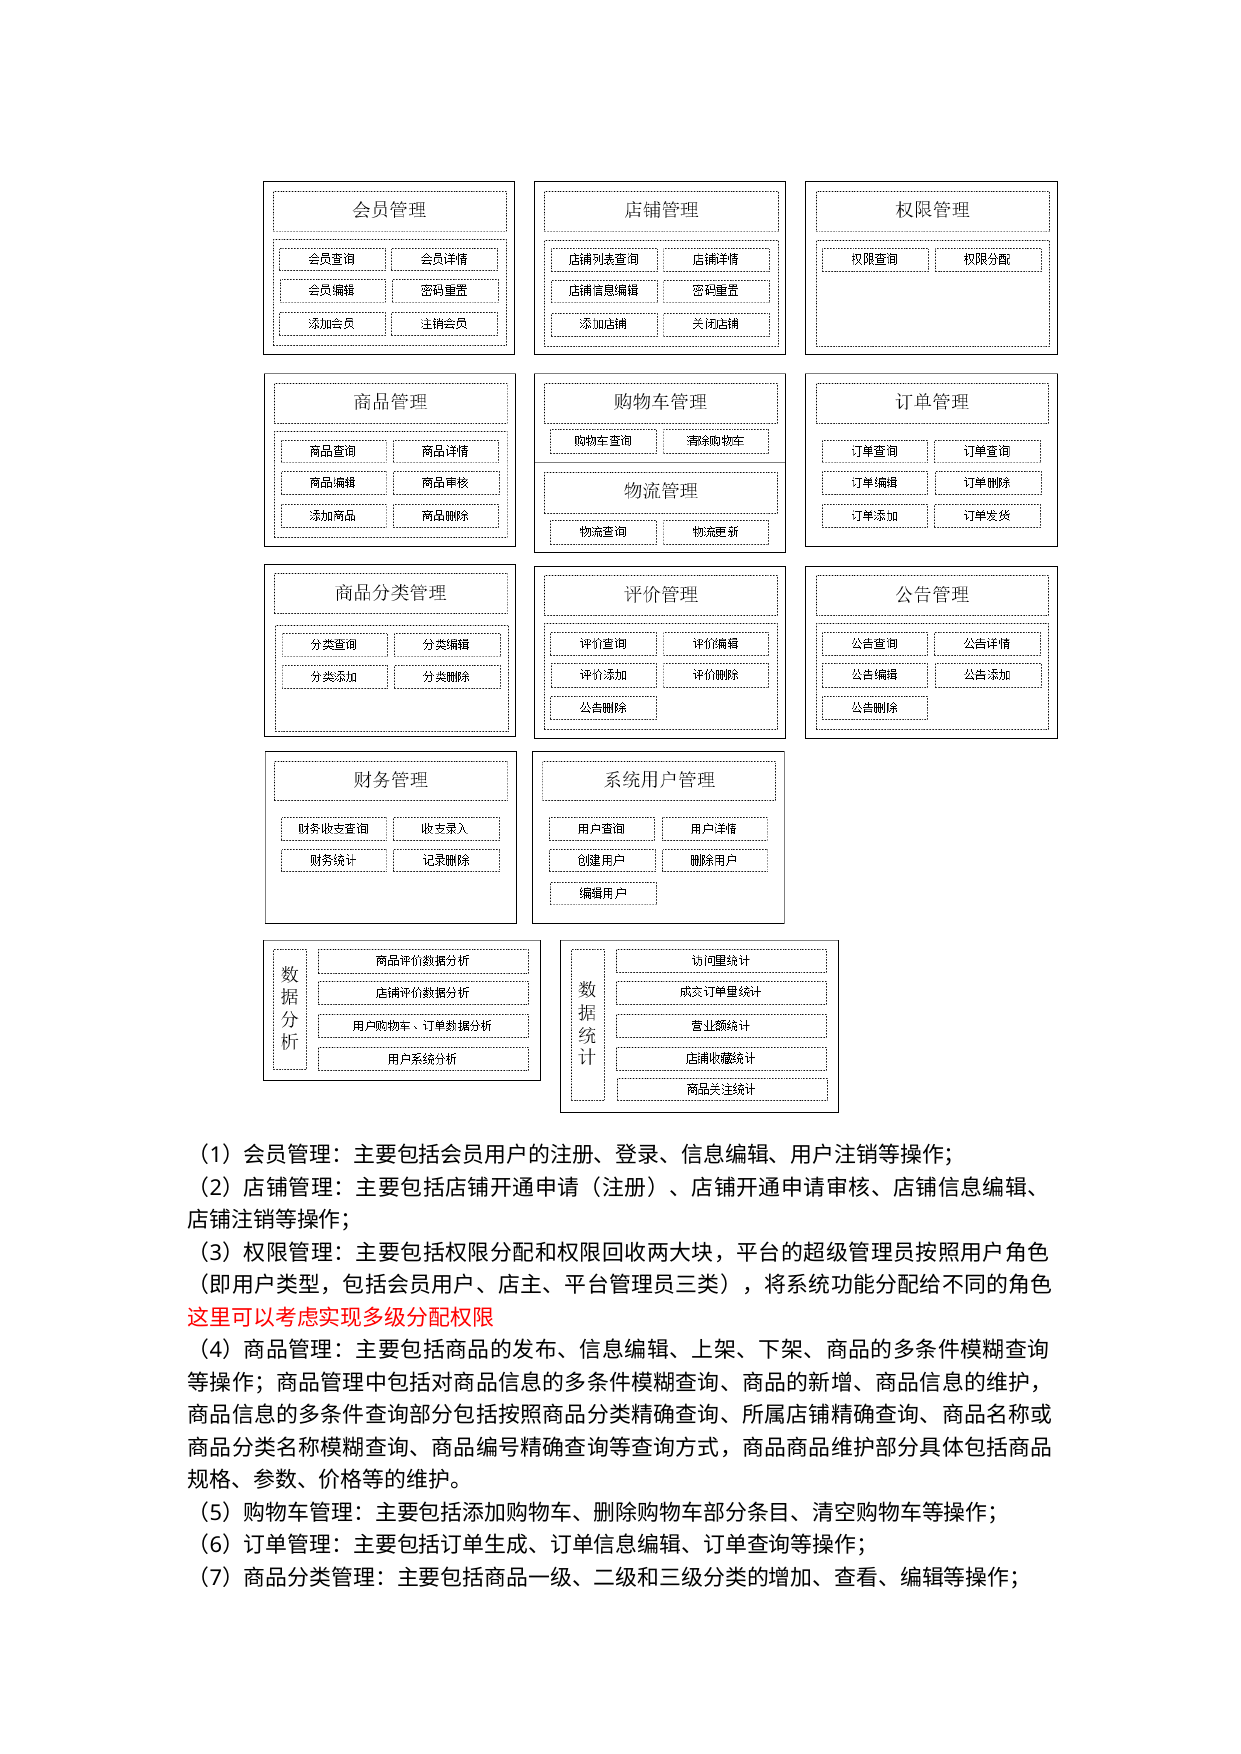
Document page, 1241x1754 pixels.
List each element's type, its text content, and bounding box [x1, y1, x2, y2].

list 商品管理：主要包括商品的发布、信息编辑、上架、下架、商品的多条件模糊查询等操作；商品管理中包括对商品信息的多条件模糊查询、商品的新增、商品信息的维护，商品信息的多条件查询部分包括按照商品分类精确查询、所属店铺精确查询、商品名称或商品分类名称模糊查询、商品编号精确查询等查询方式，商品商品维护部分具体包括商品规格、参数、价格等的维护。 [187, 1332, 1053, 1494]
list 店铺管理：主要包括店铺开通申请（注册）、店铺开通申请审核、店铺信息编辑、店铺注销等操作； [187, 1169, 1053, 1234]
picture [231, 162, 1096, 1135]
list 商品分类管理：主要包括商品一级、二级和三级分类的增加、查看、编辑等操作； [187, 1559, 1053, 1592]
list 订单管理：主要包括订单生成、订单信息编辑、订单查询等操作； [187, 1527, 1053, 1559]
list 购物车管理：主要包括添加购物车、删除购物车部分条目、清空购物车等操作； [187, 1494, 1053, 1527]
list 权限管理：主要包括权限分配和权限回收两大块，平台的超级管理员按照用户角色（即用户类型，包括会员用户、店主、平台管理员三类），将系统功能分配给不同的角色；这里可以考虑实现多级分配权限 [187, 1234, 1053, 1332]
list 会员管理：主要包括会员用户的注册、登录、信息编辑、用户注销等操作； [187, 1137, 1053, 1169]
